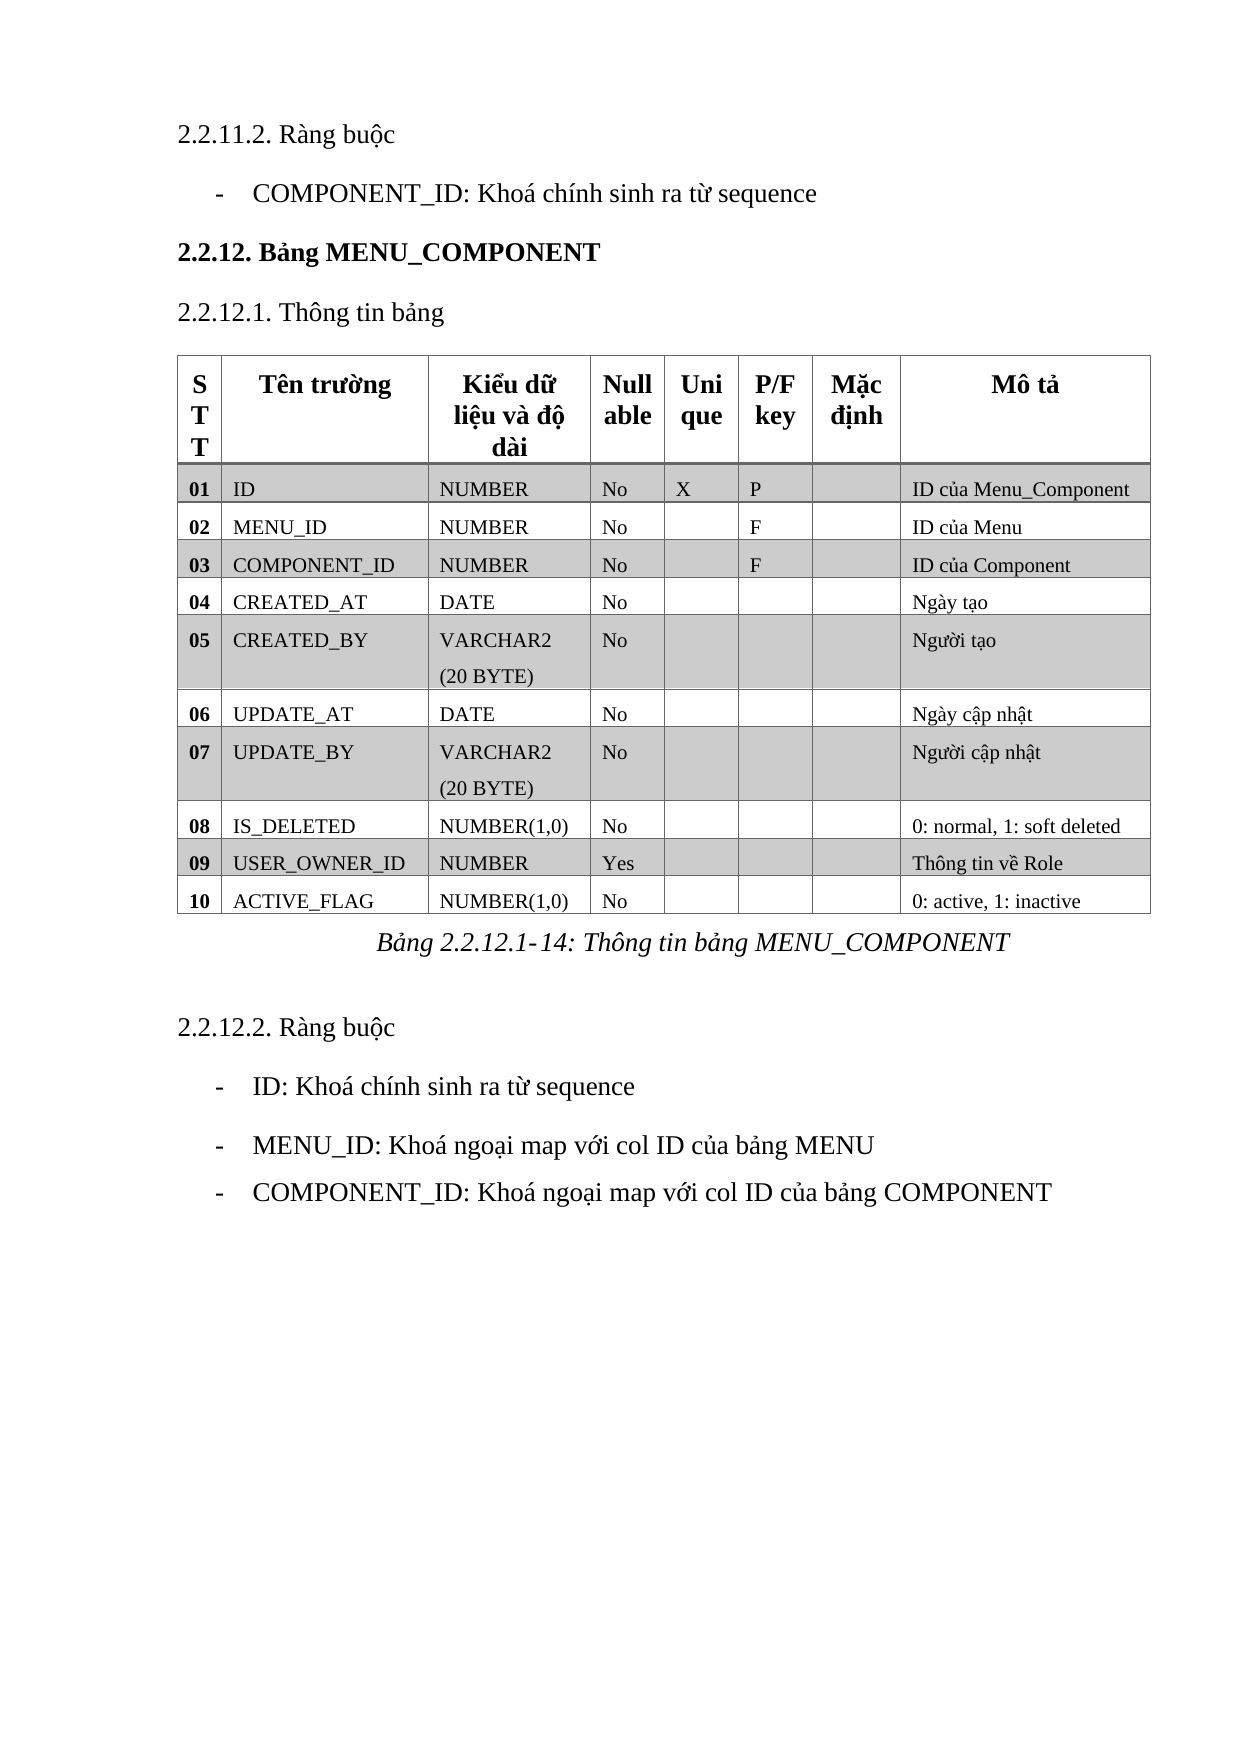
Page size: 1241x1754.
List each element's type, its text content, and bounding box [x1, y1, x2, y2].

table_cell [665, 578, 738, 614]
table_cell 07 [178, 727, 221, 800]
table_cell [739, 727, 812, 800]
table_cell 10 [178, 876, 221, 913]
table_cell UPDATE_BY [222, 727, 428, 800]
table_cell CREATED_AT [222, 578, 428, 614]
table_cell 03 [178, 540, 221, 577]
table_cell [739, 615, 812, 688]
table_header Mặc định [813, 356, 900, 462]
table_header Mô tả [901, 356, 1150, 462]
table_cell Yes [591, 839, 664, 875]
table_cell 04 [178, 578, 221, 614]
table_cell [813, 540, 900, 577]
list MENU_ID: Khoá ngoại map với col ID của bảng MENU [215, 1129, 1152, 1160]
table_cell [665, 690, 738, 726]
table_cell [665, 540, 738, 577]
table_cell DATE [429, 690, 590, 726]
table_cell 02 [178, 503, 221, 539]
table_cell [813, 615, 900, 688]
table_cell MENU_ID [222, 503, 428, 539]
table_cell X [665, 465, 738, 501]
table_cell No [591, 876, 664, 913]
table_cell DATE [429, 578, 590, 614]
table_cell [813, 727, 900, 800]
table_cell 08 [178, 801, 221, 838]
list COMPONENT_ID: Khoá chính sinh ra từ sequence [215, 177, 1152, 208]
table_cell 05 [178, 615, 221, 688]
table_cell IS_DELETED [222, 801, 428, 838]
table_cell [739, 578, 812, 614]
table_cell USER_OWNER_ID [222, 839, 428, 875]
table_cell [665, 615, 738, 688]
table_cell Người tạo [901, 615, 1150, 688]
table_cell [813, 465, 900, 501]
table_header Kiểu dữ liệu và độ dài [429, 356, 590, 462]
table_cell No [591, 578, 664, 614]
table_cell NUMBER(1,0) [429, 876, 590, 913]
table_cell NUMBER(1,0) [429, 801, 590, 838]
table_cell 0: active, 1: inactive [901, 876, 1150, 913]
table_cell No [591, 801, 664, 838]
table_header STT [178, 356, 221, 462]
table_cell [739, 839, 812, 875]
subtitle Bảng MENU_COMPONENT [177, 236, 1152, 268]
table_cell Ngày cập nhật [901, 690, 1150, 726]
list COMPONENT_ID: Khoá ngoại map với col ID của bảng COMPONENT [215, 1176, 1152, 1207]
table_cell 06 [178, 690, 221, 726]
subtitle Thông tin bảng [177, 296, 1152, 327]
table_cell ID của Menu_Component [901, 465, 1150, 501]
table_cell VARCHAR2 (20 BYTE) [429, 727, 590, 800]
table_cell [813, 839, 900, 875]
table_cell NUMBER [429, 503, 590, 539]
table_cell UPDATE_AT [222, 690, 428, 726]
table_cell ID của Component [901, 540, 1150, 577]
table_cell [739, 690, 812, 726]
table_cell No [591, 465, 664, 501]
table_cell [665, 839, 738, 875]
table_cell F [739, 503, 812, 539]
table_cell [813, 578, 900, 614]
table_cell Ngày tạo [901, 578, 1150, 614]
table_cell No [591, 540, 664, 577]
table_cell Người cập nhật [901, 727, 1150, 800]
table_cell ID của Menu [901, 503, 1150, 539]
table_cell COMPONENT_ID [222, 540, 428, 577]
list ID: Khoá chính sinh ra từ sequence [215, 1070, 1152, 1101]
table_cell ID [222, 465, 428, 501]
table_header Tên trường [222, 356, 428, 462]
table_cell No [591, 690, 664, 726]
table_cell ACTIVE_FLAG [222, 876, 428, 913]
table_cell P [739, 465, 812, 501]
table_cell [813, 801, 900, 838]
table_cell [665, 801, 738, 838]
subtitle Ràng buộc [177, 1011, 1152, 1042]
table_cell No [591, 615, 664, 688]
table_cell [813, 876, 900, 913]
table_header P/F key [739, 356, 812, 462]
table_cell NUMBER [429, 465, 590, 501]
table_cell F [739, 540, 812, 577]
table_cell Thông tin về Role [901, 839, 1150, 875]
table_cell [813, 503, 900, 539]
table_cell [739, 876, 812, 913]
table_cell 01 [178, 465, 221, 501]
table_cell NUMBER [429, 839, 590, 875]
table_header Nullable [591, 356, 664, 462]
subtitle Ràng buộc [177, 118, 1152, 149]
table_cell 09 [178, 839, 221, 875]
table_cell [665, 727, 738, 800]
table_cell [665, 503, 738, 539]
table_cell [813, 690, 900, 726]
table_cell [665, 876, 738, 913]
table_cell No [591, 727, 664, 800]
table_cell 0: normal, 1: soft deleted [901, 801, 1150, 838]
table_cell No [591, 503, 664, 539]
table_cell [739, 801, 812, 838]
table_cell CREATED_BY [222, 615, 428, 688]
table_header Unique [665, 356, 738, 462]
table_cell NUMBER [429, 540, 590, 577]
table_cell VARCHAR2 (20 BYTE) [429, 615, 590, 688]
